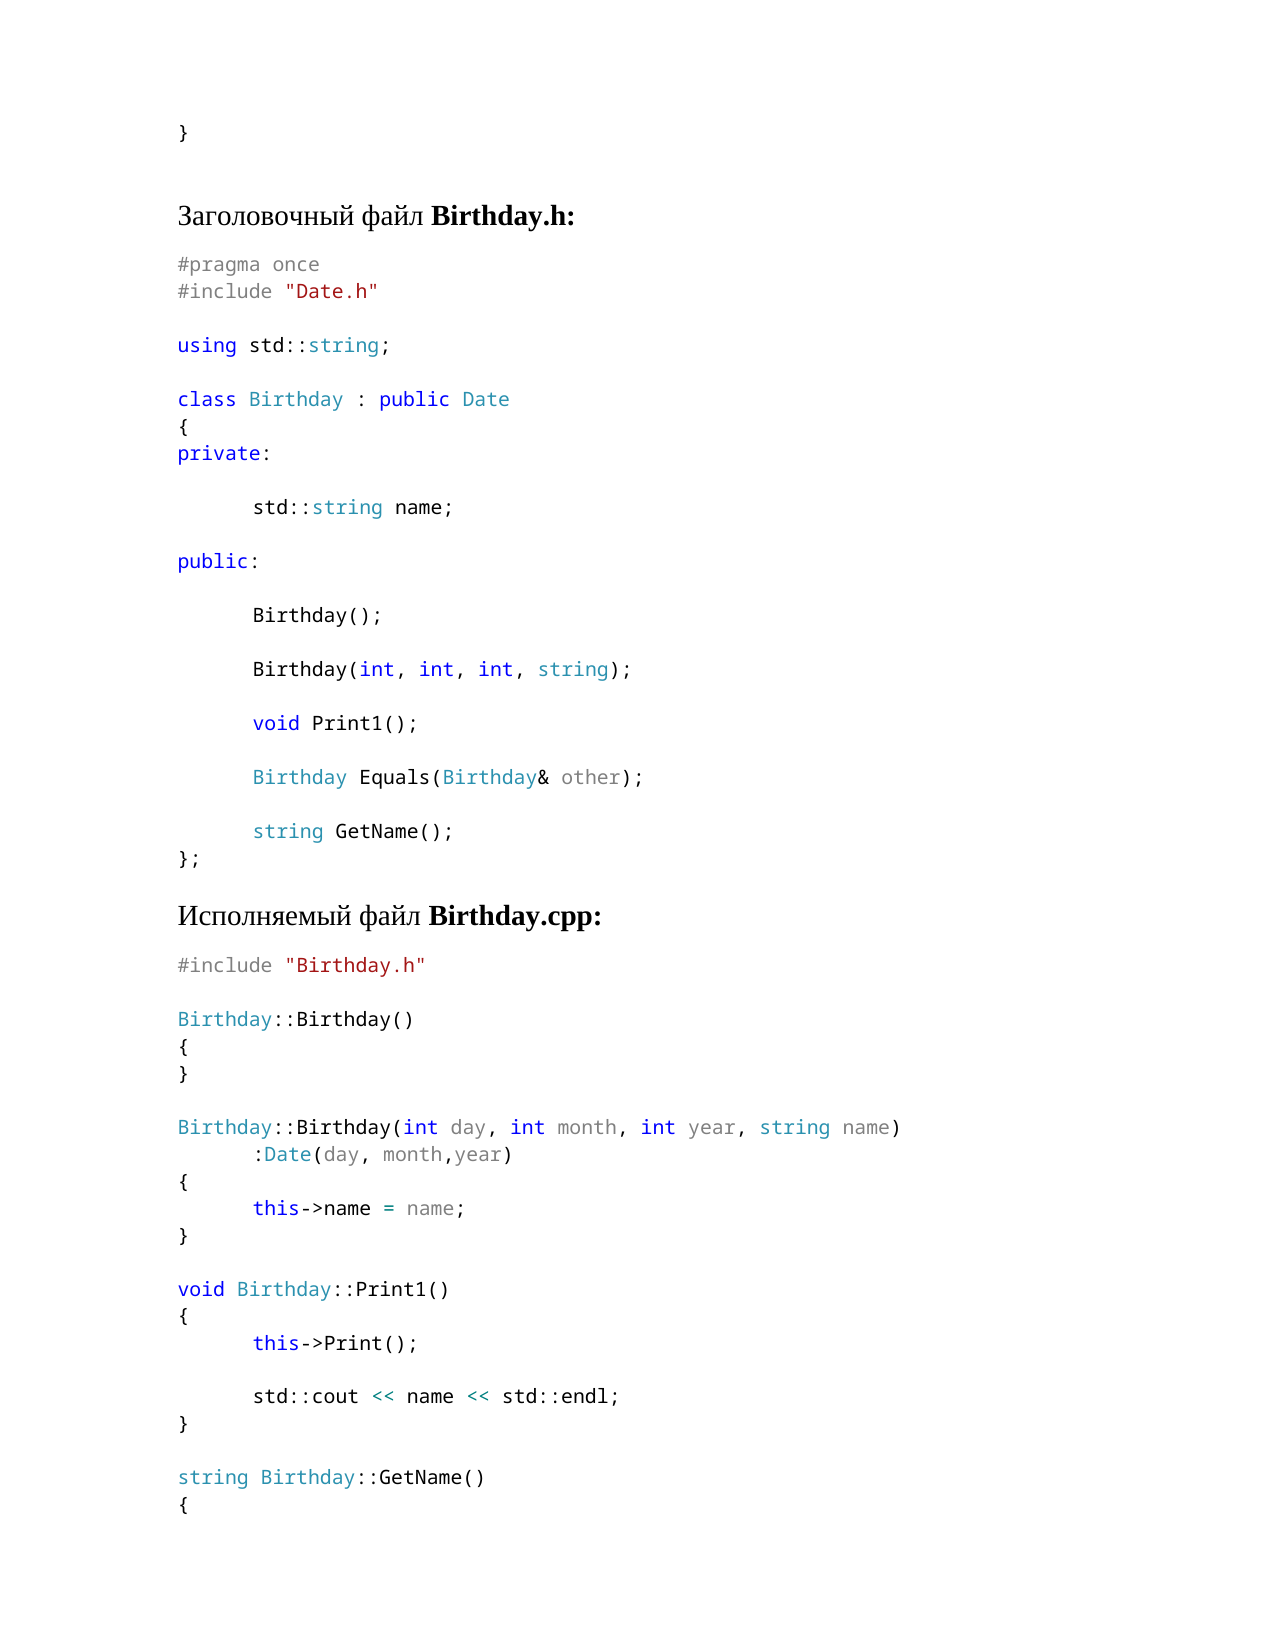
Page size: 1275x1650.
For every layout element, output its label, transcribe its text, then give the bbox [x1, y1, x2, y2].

text void Birthday::Print1() [177, 1275, 1186, 1302]
text public: [177, 547, 1186, 574]
text Исполняемый файл Birthday.cpp: [177, 898, 1186, 932]
text Birthday::Birthday(int day, int month, int year, string name) [177, 1113, 1186, 1140]
text class Birthday : public Date [177, 386, 1186, 413]
text } [177, 1059, 1186, 1086]
text std::string name; [177, 493, 1186, 521]
text private: [177, 439, 1186, 467]
text { [177, 1302, 1186, 1329]
text { [177, 1491, 1186, 1518]
text } [177, 1221, 1186, 1248]
text }; [177, 844, 1186, 871]
text Birthday Equals(Birthday& other); [177, 763, 1186, 790]
text using std::string; [177, 332, 1186, 359]
text #include "Date.h" [177, 278, 1186, 305]
text this->Print(); [177, 1329, 1186, 1356]
text { [177, 413, 1186, 439]
text } [177, 1410, 1186, 1437]
text string GetName(); [177, 817, 1186, 844]
text Birthday::Birthday() [177, 1005, 1186, 1032]
text std::cout << name << std::endl; [177, 1383, 1186, 1410]
text #pragma once [177, 251, 1186, 278]
text string Birthday::GetName() [177, 1464, 1186, 1491]
text Birthday(); [177, 601, 1186, 628]
text { [177, 1032, 1186, 1059]
text Birthday(int, int, int, string); [177, 655, 1186, 682]
text :Date(day, month,year) [177, 1140, 1186, 1167]
text this->name = name; [177, 1194, 1186, 1221]
text #include "Birthday.h" [177, 951, 1186, 978]
text } [177, 118, 1186, 145]
text void Print1(); [177, 709, 1186, 736]
text { [177, 1167, 1186, 1194]
text Заголовочный файл Birthday.h: [177, 198, 1186, 231]
